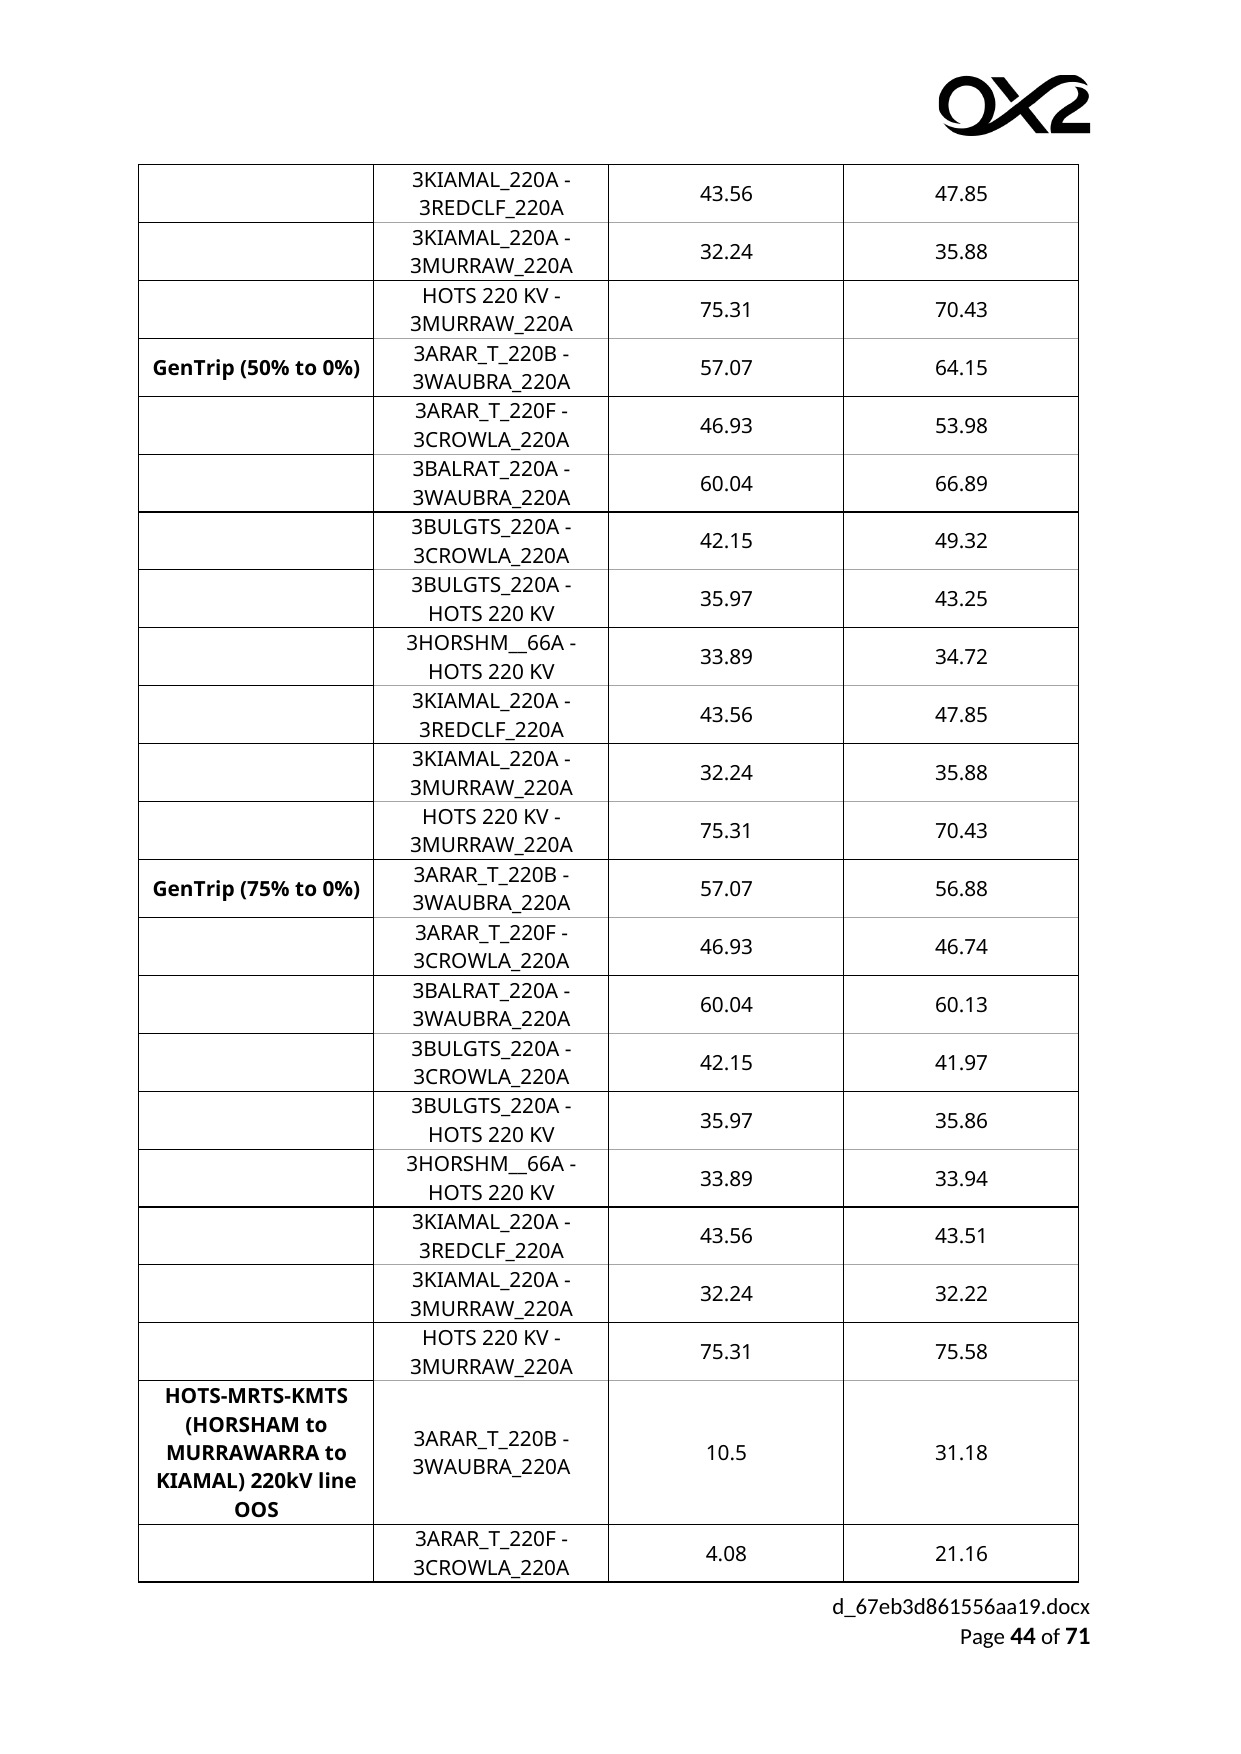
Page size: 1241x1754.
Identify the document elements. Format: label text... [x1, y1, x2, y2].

table_cell 3KIAMAL_220A - 3REDCLF_220A [374, 165, 608, 222]
table_cell 75.31 [609, 1323, 843, 1380]
table_cell 3KIAMAL_220A - 3REDCLF_220A [374, 686, 608, 743]
table_cell GenTrip (50% to 0%) [139, 339, 373, 396]
table_cell 3ARAR_T_220B - 3WAUBRA_220A [374, 1381, 608, 1523]
table_cell [139, 918, 373, 975]
table_cell 35.86 [844, 1092, 1078, 1148]
table_cell HOTS 220 KV - 3MURRAW_220A [374, 1323, 608, 1380]
table_cell 43.51 [844, 1208, 1078, 1264]
table_cell [139, 628, 373, 685]
table_cell 53.98 [844, 397, 1078, 453]
table_cell 41.97 [844, 1034, 1078, 1091]
table_cell 43.25 [844, 570, 1078, 627]
table_cell 10.5 [609, 1381, 843, 1523]
table_cell 70.43 [844, 802, 1078, 859]
table_cell [139, 1265, 373, 1322]
table_cell [139, 1208, 373, 1264]
table_cell 3ARAR_T_220F - 3CROWLA_220A [374, 918, 608, 975]
table_cell 3ARAR_T_220B - 3WAUBRA_220A [374, 339, 608, 396]
table_cell 3HORSHM__66A - HOTS 220 KV [374, 628, 608, 685]
table_cell 75.31 [609, 802, 843, 859]
table_cell 35.97 [609, 570, 843, 627]
table_cell 46.74 [844, 918, 1078, 975]
table_cell 42.15 [609, 513, 843, 569]
table_cell 60.04 [609, 455, 843, 511]
table_cell HOTS 220 KV - 3MURRAW_220A [374, 802, 608, 859]
table_cell 33.89 [609, 628, 843, 685]
table_cell 46.93 [609, 397, 843, 453]
table_cell 49.32 [844, 513, 1078, 569]
table_cell 3KIAMAL_220A -3MURRAW_220A [374, 223, 608, 280]
table_cell 3BULGTS_220A - HOTS 220 KV [374, 1092, 608, 1148]
table_cell 75.58 [844, 1323, 1078, 1380]
table_cell HOTS 220 KV - 3MURRAW_220A [374, 281, 608, 338]
table_cell 33.94 [844, 1150, 1078, 1206]
table_cell 32.24 [609, 223, 843, 280]
table_cell [139, 744, 373, 801]
table_cell 35.88 [844, 744, 1078, 801]
table_cell 57.07 [609, 339, 843, 396]
table_cell 3ARAR_T_220B - 3WAUBRA_220A [374, 860, 608, 917]
table_cell 43.56 [609, 1208, 843, 1264]
table_cell 43.56 [609, 686, 843, 743]
table_cell 42.15 [609, 1034, 843, 1091]
table_cell 21.16 [844, 1525, 1078, 1581]
table_cell 35.88 [844, 223, 1078, 280]
table_cell 3HORSHM__66A - HOTS 220 KV [374, 1150, 608, 1206]
table_cell 47.85 [844, 686, 1078, 743]
table_cell 60.04 [609, 976, 843, 1033]
table_cell HOTS-MRTS-KMTS (HORSHAM to MURRAWARRA to KIAMAL) 220kV line OOS [139, 1381, 373, 1523]
table_cell 3BULGTS_220A - 3CROWLA_220A [374, 1034, 608, 1091]
table_cell 57.07 [609, 860, 843, 917]
table_cell 32.24 [609, 1265, 843, 1322]
table_cell [139, 686, 373, 743]
table_cell 33.89 [609, 1150, 843, 1206]
table_cell 4.08 [609, 1525, 843, 1581]
table_cell 56.88 [844, 860, 1078, 917]
table_cell 3BALRAT_220A - 3WAUBRA_220A [374, 976, 608, 1033]
table_cell [139, 976, 373, 1033]
table_cell [139, 1034, 373, 1091]
table_cell 3BULGTS_220A - HOTS 220 KV [374, 570, 608, 627]
table_cell 47.85 [844, 165, 1078, 222]
table_cell 35.97 [609, 1092, 843, 1148]
table_cell 3KIAMAL_220A - 3REDCLF_220A [374, 1208, 608, 1264]
table_cell 3KIAMAL_220A -3MURRAW_220A [374, 1265, 608, 1322]
table_cell 46.93 [609, 918, 843, 975]
table_cell 3ARAR_T_220F - 3CROWLA_220A [374, 1525, 608, 1581]
picture [938, 75, 1091, 136]
table_cell 32.24 [609, 744, 843, 801]
table_cell [139, 1323, 373, 1380]
table_cell 70.43 [844, 281, 1078, 338]
table_cell 66.89 [844, 455, 1078, 511]
table_cell 31.18 [844, 1381, 1078, 1523]
table_cell [139, 513, 373, 569]
table_cell [139, 165, 373, 222]
table_cell [139, 1150, 373, 1206]
table_cell [139, 397, 373, 453]
table_cell 3BULGTS_220A - 3CROWLA_220A [374, 513, 608, 569]
table_cell 32.22 [844, 1265, 1078, 1322]
table_cell 60.13 [844, 976, 1078, 1033]
table_cell 3KIAMAL_220A -3MURRAW_220A [374, 744, 608, 801]
table_cell [139, 802, 373, 859]
table_cell 43.56 [609, 165, 843, 222]
table_cell [139, 1525, 373, 1581]
table_cell 64.15 [844, 339, 1078, 396]
table_cell [139, 570, 373, 627]
table_cell 34.72 [844, 628, 1078, 685]
table_cell [139, 281, 373, 338]
table_cell [139, 455, 373, 511]
table_cell [139, 1092, 373, 1148]
table_cell 3ARAR_T_220F - 3CROWLA_220A [374, 397, 608, 453]
table_cell GenTrip (75% to 0%) [139, 860, 373, 917]
table_cell [139, 223, 373, 280]
table_cell 75.31 [609, 281, 843, 338]
table_cell 3BALRAT_220A - 3WAUBRA_220A [374, 455, 608, 511]
